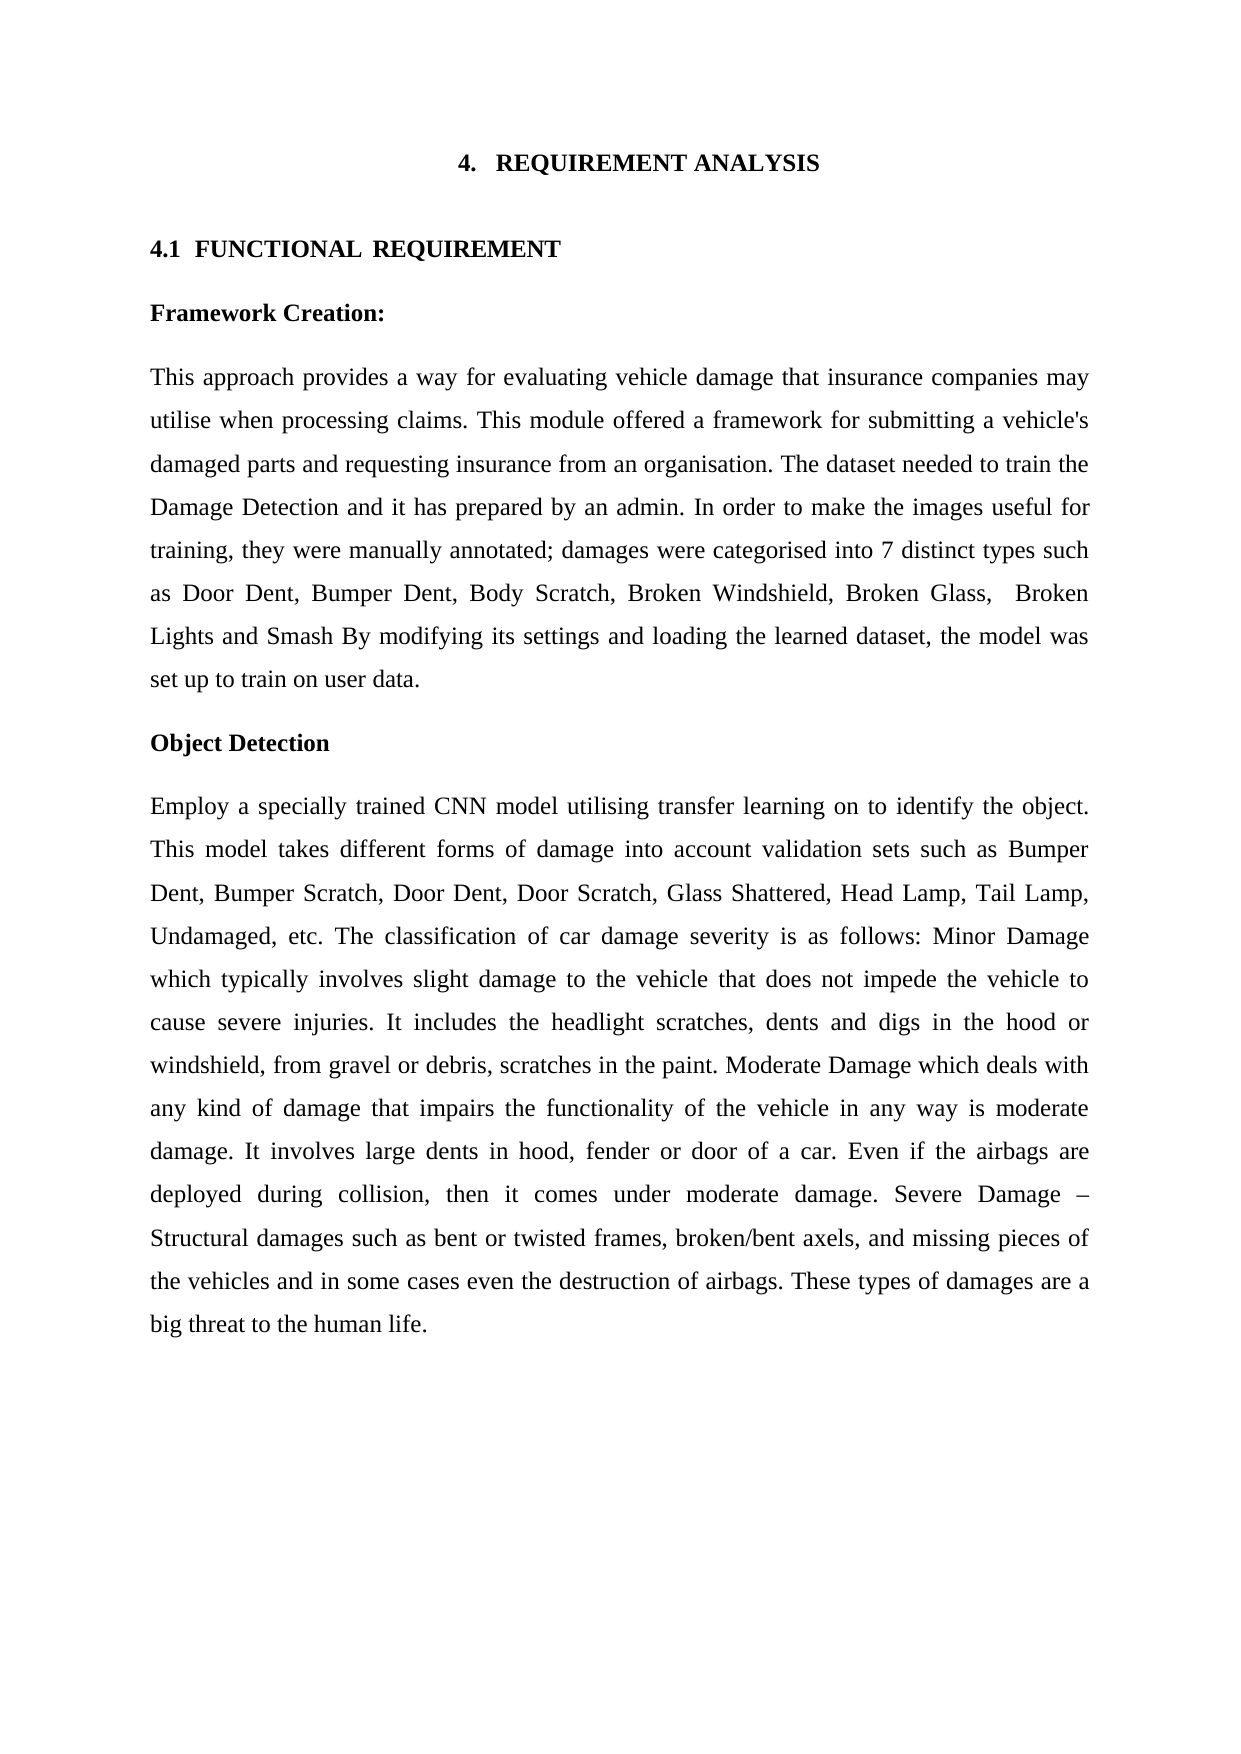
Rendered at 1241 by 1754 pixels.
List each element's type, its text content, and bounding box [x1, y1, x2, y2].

subtitle Object Detection [150, 728, 1182, 757]
text Employ a specially trained CNN model utilising transfer learning on to identify the object. This model takes different forms of damage into account validation sets such as Bumper Dent, Bumper Scratch, Door Dent, Door Scratch, Glass Shattered, Head Lamp, Tail Lamp, Undamaged, etc. The classification of car damage severity is as follows: Minor Damage which typically involves slight damage to the vehicle that does not impede the vehicle to cause severe injuries. It includes the headlight scratches, dents and digs in the hood or windshield, from gravel or debris, scratches in the paint. Moderate Damage which deals with any kind of damage that impairs the functionality of the vehicle in any way is moderate damage. It involves large dents in hood, fender or door of a car. Even if the airbags are deployed during collision, then it comes under moderate damage. Severe Damage – Structural damages such as bent or twisted frames, broken/bent axels, and missing pieces of the vehicles and in some cases even the destruction of airbags. These types of damages are a big threat to the human life. [150, 791, 1090, 1338]
list FUNCTIONAL REQUIREMENT Framework Creation: [150, 234, 561, 327]
subtitle REQUIREMENT ANALYSIS [458, 148, 1182, 177]
text This approach provides a way for evaluating vehicle damage that insurance companies may utilise when processing claims. This module offered a framework for submitting a vehicle's damaged parts and requesting insurance from an organisation. The dataset needed to train the Damage Detection and it has prepared by an admin. In order to make the images useful for training, they were manually annotated; damages were categorised into 7 distinct types such as Door Dent, Bumper Dent, Body Scratch, Broken Windshield, Broken Glass, Broken Lights and Smash By modifying its settings and loading the learned dataset, the model was set up to train on user data. [150, 362, 1090, 693]
